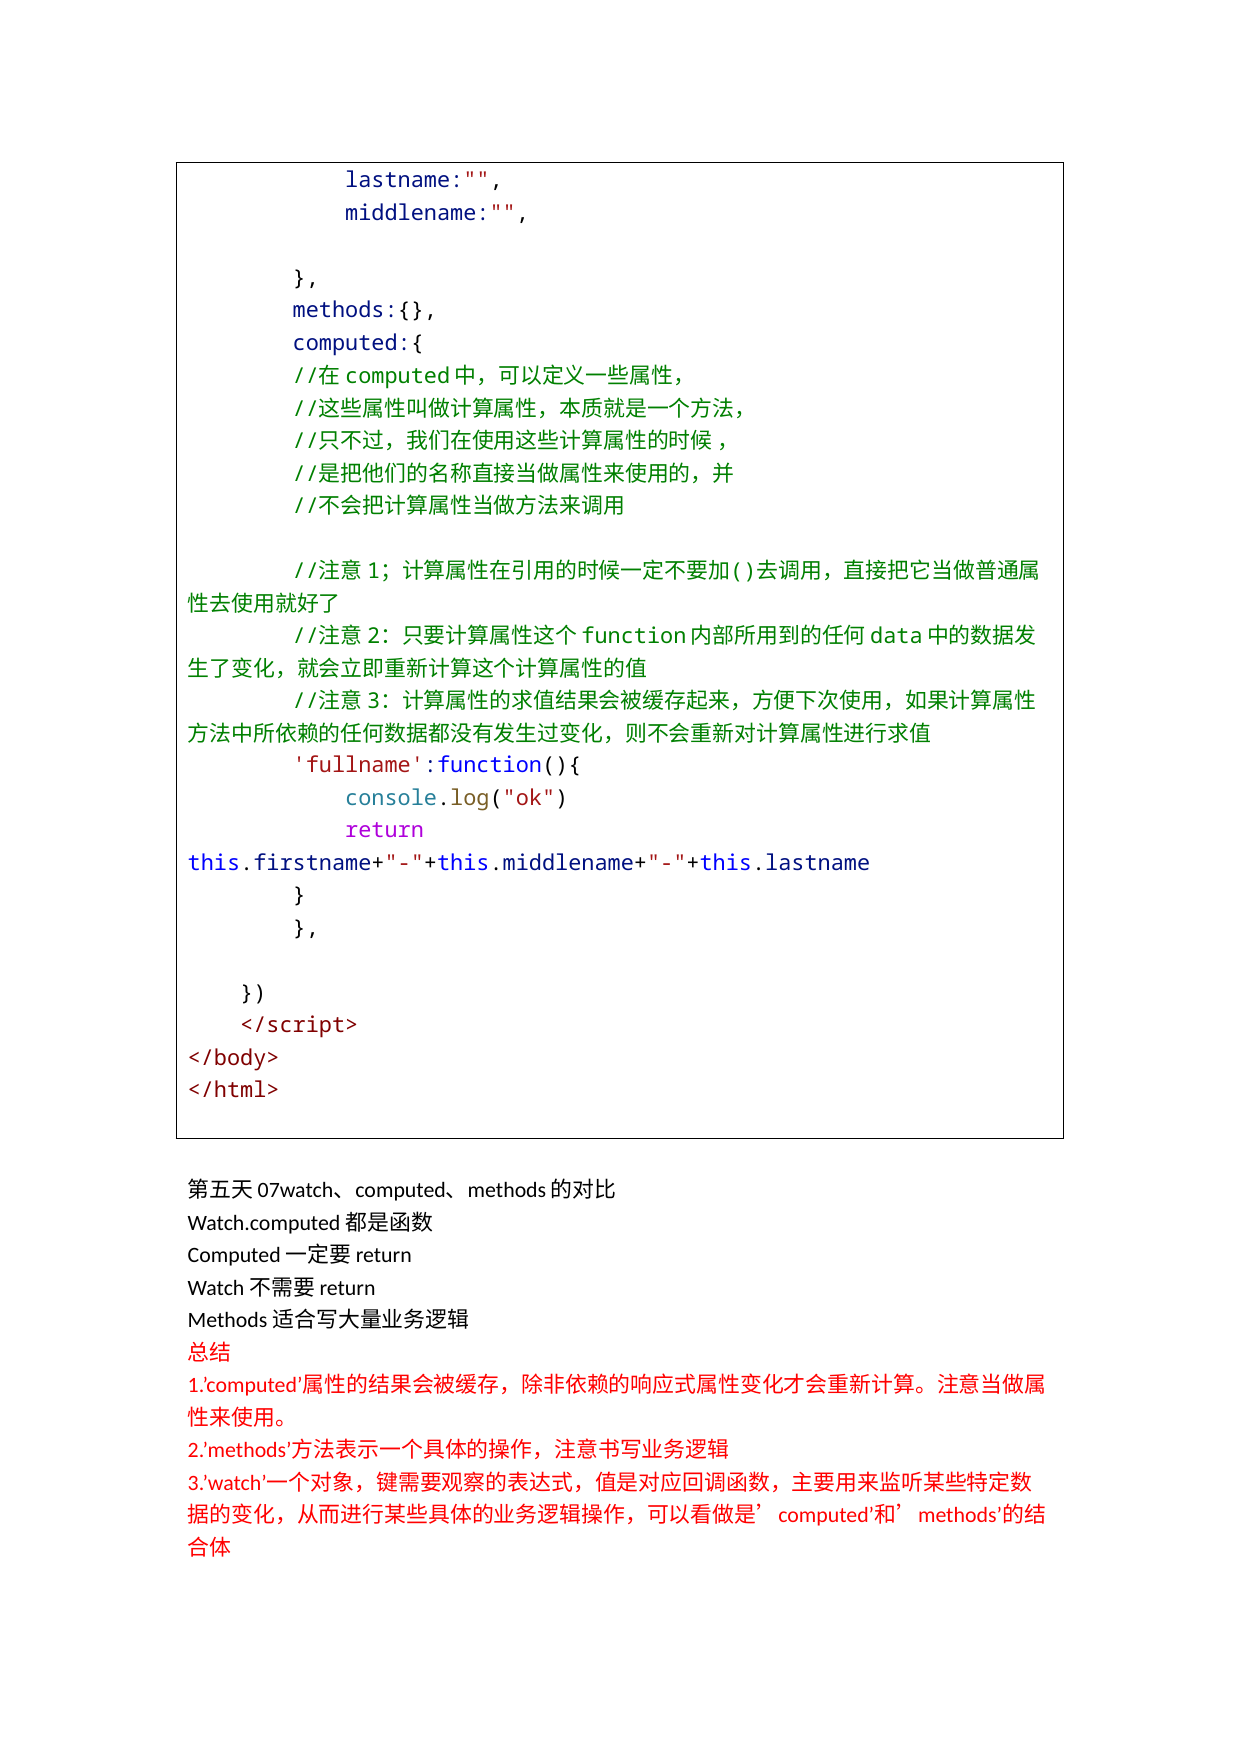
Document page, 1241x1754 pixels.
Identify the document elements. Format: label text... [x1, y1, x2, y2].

text Computed 一定要return [187, 1237, 1053, 1269]
text 总结 [187, 1334, 1053, 1367]
text 第五天07watch、computed、methods的对比 [187, 1172, 1053, 1204]
text Watch.computed 都是函数 [187, 1204, 1053, 1237]
text 1.’computed’属性的结果会被缓存，除非依赖的响应式属性变化才会重新计算。注意当做属性来使用。 [187, 1367, 1053, 1432]
text Methods 适合写大量业务逻辑 [187, 1302, 1053, 1334]
text Watch 不需要return [187, 1269, 1053, 1302]
text 2.’methods’方法表示一个具体的操作，注意书写业务逻辑 [187, 1432, 1053, 1464]
text 3.’watch’一个对象，键需要观察的表达式，值是对应回调函数，主要用来监听某些特定数据的变化，从而进行某些具体的业务逻辑操作，可以看做是’computed’和’methods’的结合体 [187, 1464, 1053, 1562]
